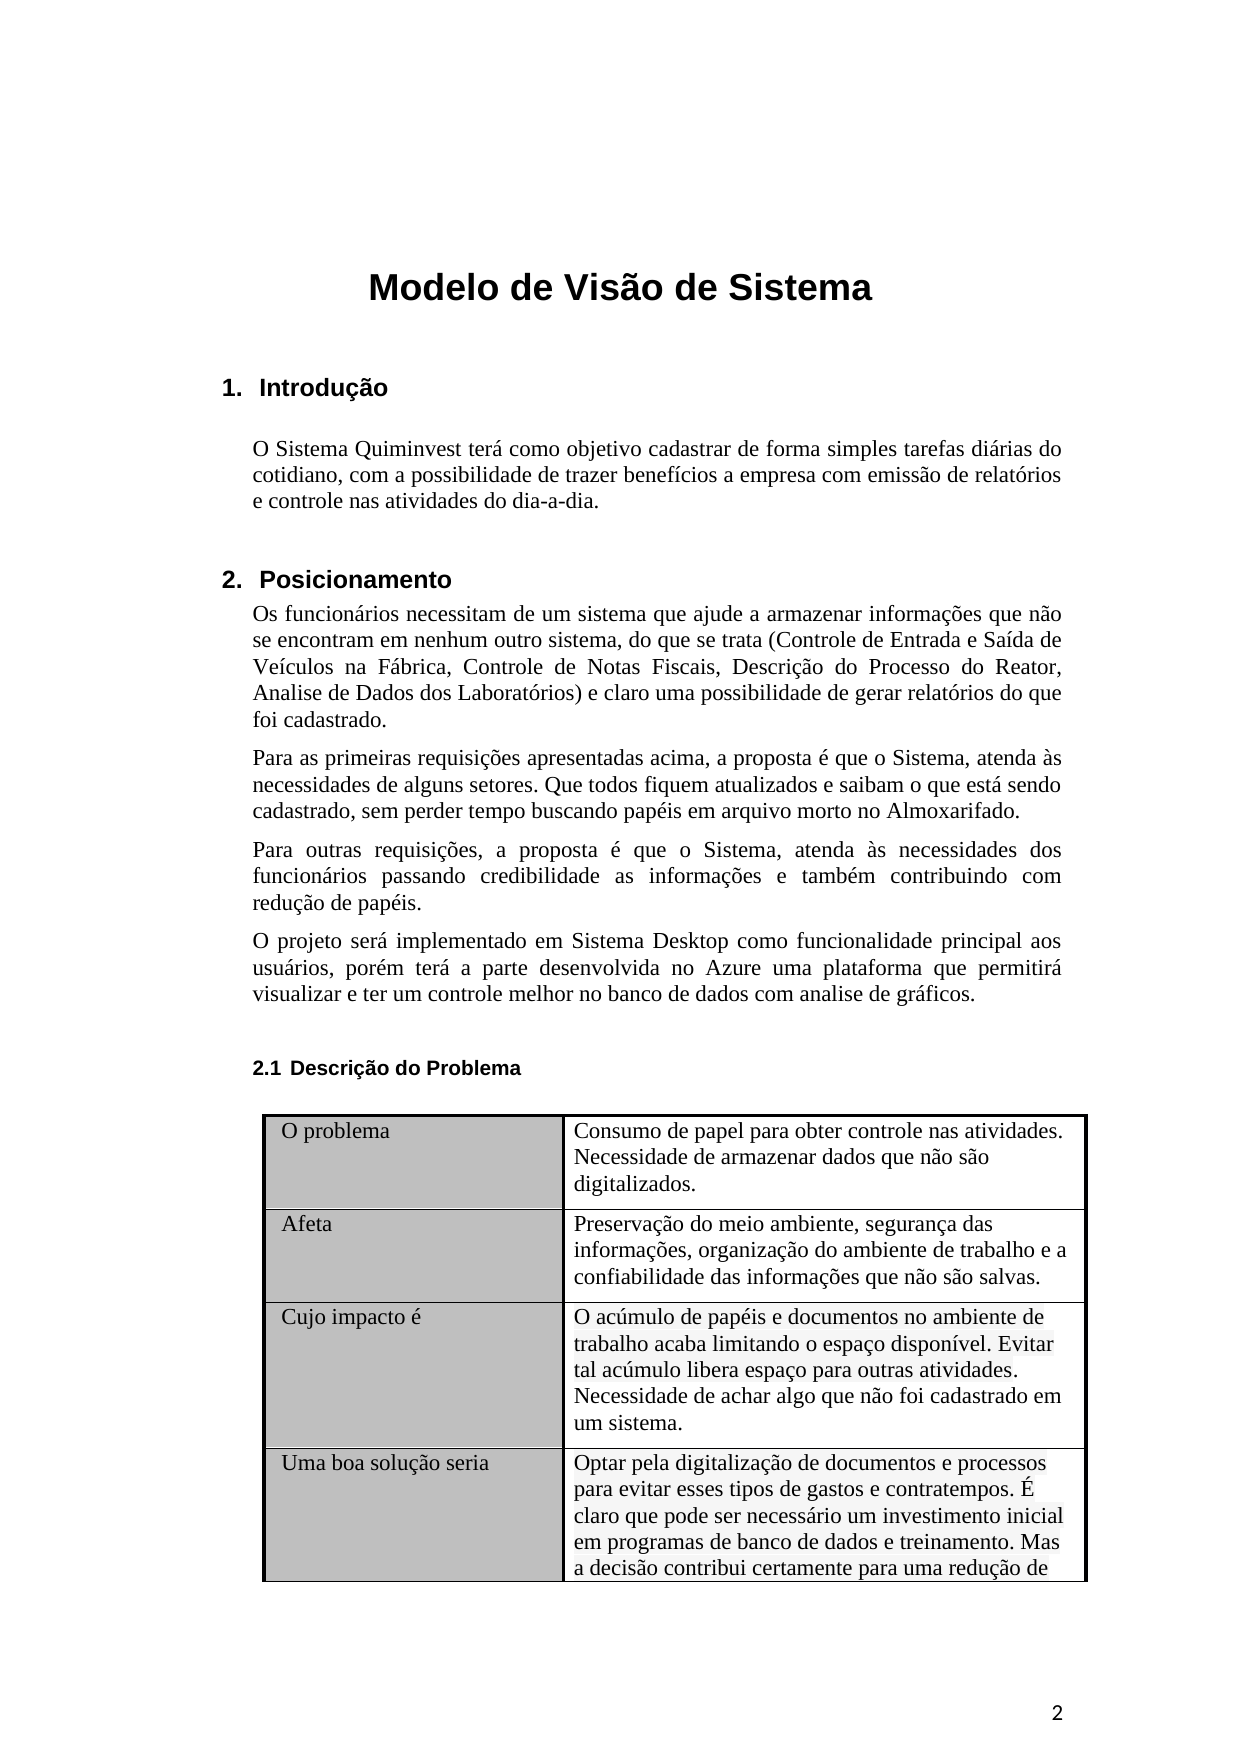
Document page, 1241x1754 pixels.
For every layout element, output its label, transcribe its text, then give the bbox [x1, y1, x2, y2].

text Para outras requisições, a proposta é que o Sistema, atenda às necessidades dos funcionários passando credibilidade as informações e também contribuindo com redução de papéis. [252, 836, 1063, 915]
table_cell Cujo impacto é [266, 1303, 562, 1447]
text Modelo de Visão de Sistema [177, 265, 1063, 308]
text Para as primeiras requisições apresentadas acima, a proposta é que o Sistema, atenda às necessidades de alguns setores. Que todos fiquem atualizados e saibam o que está sendo cadastrado, sem perder tempo buscando papéis em arquivo morto no Almoxarifado. [252, 744, 1063, 823]
table_cell Preservação do meio ambiente, segurança das informações, organização do ambiente de trabalho e a confiabilidade das informações que não são salvas. [565, 1210, 1084, 1302]
table_header O problema [266, 1117, 562, 1208]
text Os funcionários necessitam de um sistema que ajude a armazenar informações que não se encontram em nenhum outro sistema, do que se trata (Controle de Entrada e Saída de Veículos na Fábrica, Controle de Notas Fiscais, Descrição do Processo do Reator, Analise de Dados dos Laboratórios) e claro uma possibilidade de gerar relatórios do que foi cadastrado. [252, 600, 1063, 732]
list Posicionamento [222, 565, 1063, 594]
list Introdução [222, 373, 1063, 402]
text O Sistema Quiminvest terá como objetivo cadastrar de forma simples tarefas diárias do cotidiano, com a possibilidade de trazer benefícios a empresa com emissão de relatórios e controle nas atividades do dia-a-dia. [252, 435, 1063, 514]
table_cell O acúmulo de papéis e documentos no ambiente de trabalho acaba limitando o espaço disponível. Evitar tal acúmulo libera espaço para outras atividades. Necessidade de achar algo que não foi cadastrado em um sistema. [565, 1303, 1084, 1447]
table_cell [565, 1449, 1084, 1581]
table_header Consumo de papel para obter controle nas atividades. Necessidade de armazenar dados que não são digitalizados. [565, 1117, 1084, 1208]
list Descrição do Problema [252, 1056, 1063, 1108]
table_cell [266, 1449, 562, 1581]
text O projeto será implementado em Sistema Desktop como funcionalidade principal aos usuários, porém terá a parte desenvolvida no Azure uma plataforma que permitirá visualizar e ter um controle melhor no banco de dados com analise de gráficos. [252, 928, 1063, 1007]
table_cell Afeta [266, 1210, 562, 1302]
